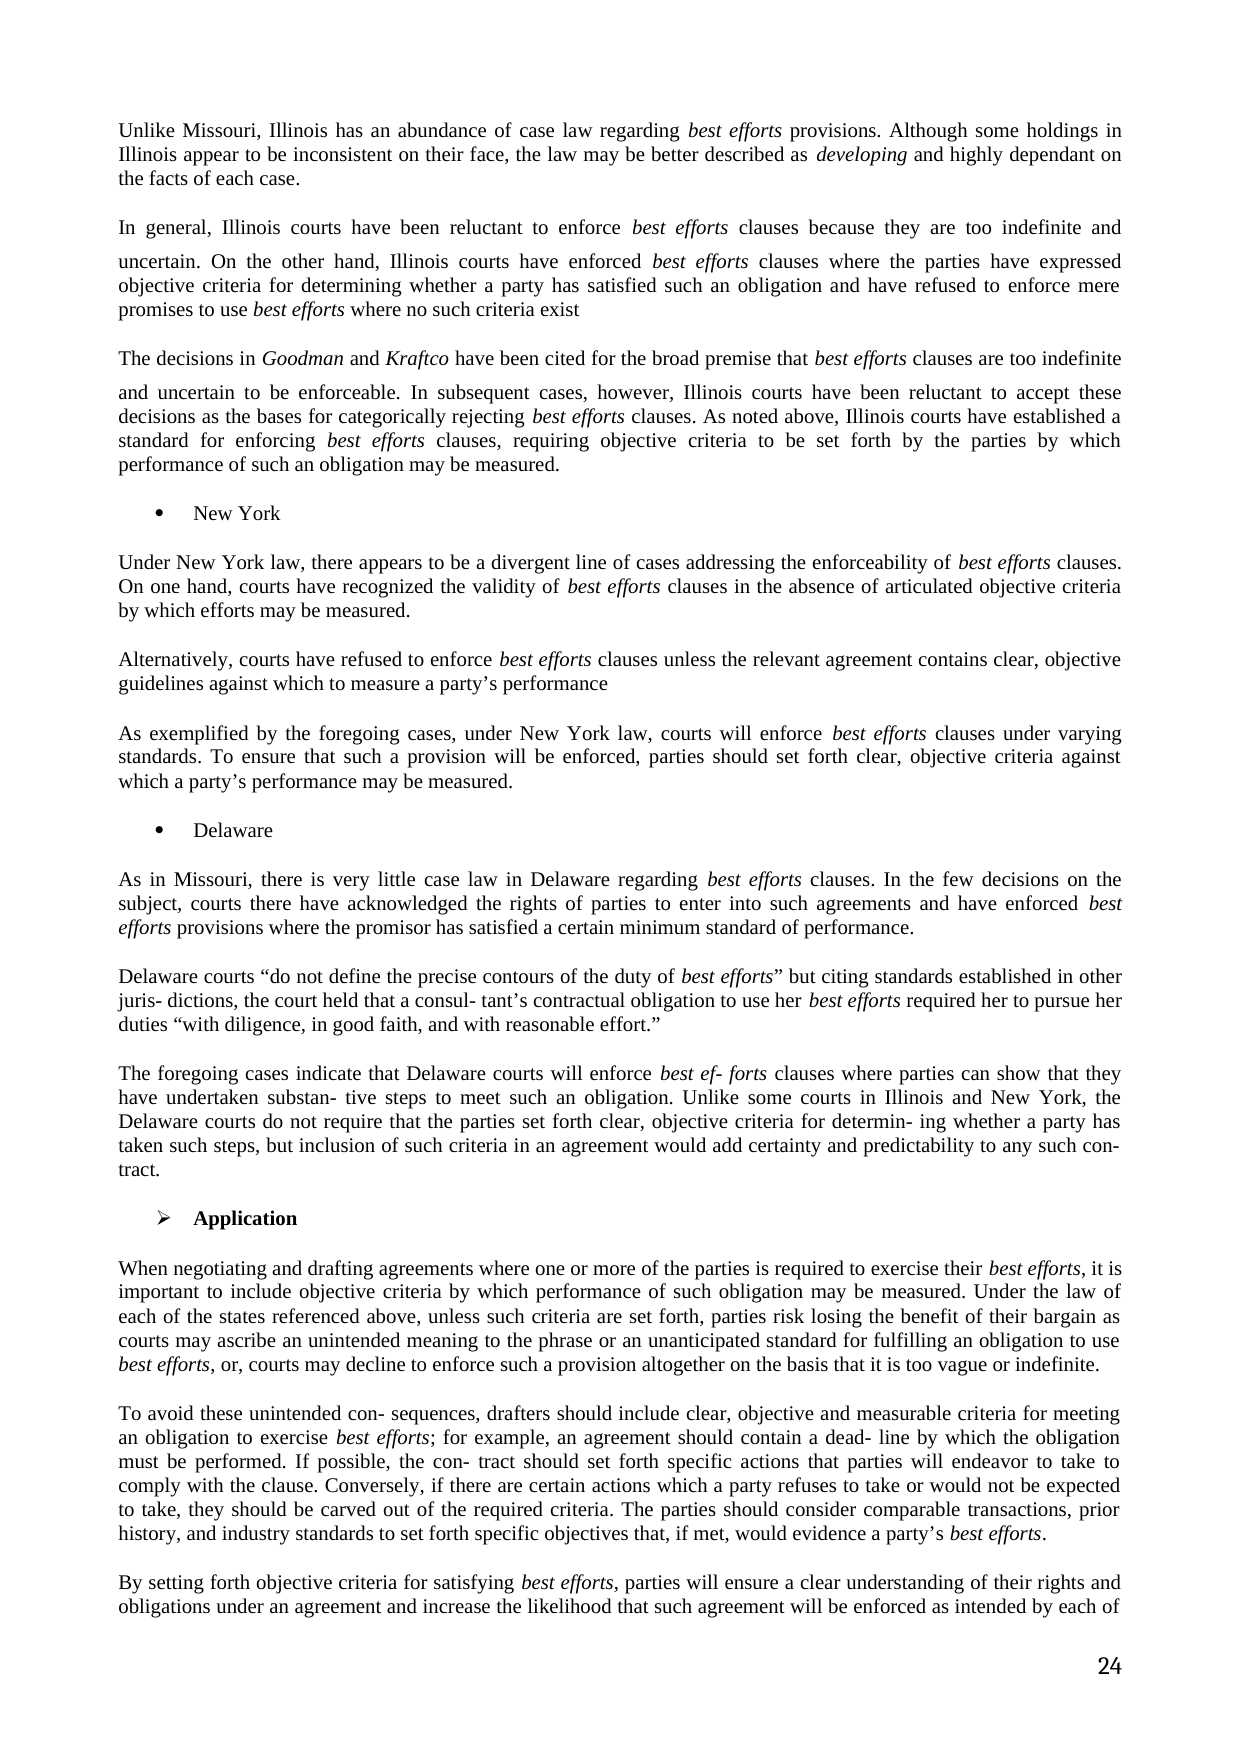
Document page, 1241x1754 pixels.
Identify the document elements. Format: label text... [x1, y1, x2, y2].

text Alternatively, courts have refused to enforce best efforts clauses unless the relevant agreement contains clear, objective guidelines against which to measure a party’s performance [118, 647, 1122, 695]
text When negotiating and drafting agreements where one or more of the parties is required to exercise their best efforts, it is important to include objective criteria by which performance of such obligation may be measured. Under the law of each of the states referenced above, unless such criteria are set forth, parties risk losing the benefit of their bargain as courts may ascribe an unintended meaning to the phrase or an unanticipated standard for fulfilling an obligation to use best efforts, or, courts may decline to enforce such a provision altogether on the basis that it is too vague or indefinite. [118, 1255, 1122, 1376]
text As in Missouri, there is very little case law in Delaware regarding best efforts clauses. In the few decisions on the subject, courts there have acknowledged the rights of parties to enter into such agreements and have enforced best efforts provisions where the promisor has satisfied a certain minimum standard of performance. [118, 867, 1122, 939]
list Application [156, 1206, 1122, 1230]
text Delaware courts “do not define the precise contours of the duty of best efforts” but citing standards established in other juris- dictions, the court held that a consul- tant’s contractual obligation to use her best efforts required her to pursue her duties “with diligence, in good faith, and with reasonable effort.” [118, 964, 1122, 1036]
text As exemplified by the foregoing cases, under New York law, courts will enforce best efforts clauses under varying standards. To ensure that such a provision will be enforced, parties should set forth clear, objective criteria against which a party’s performance may be measured. [118, 720, 1122, 793]
list New York [156, 501, 1122, 525]
text In general, Illinois courts have been reluctant to enforce best efforts clauses because they are too indefinite and uncertain. On the other hand, Illinois courts have enforced best efforts clauses where the parties have expressed objective criteria for determining whether a party has satisfied such an obligation and have refused to enforce mere promises to use best efforts where no such criteria exist [118, 215, 1122, 321]
text The foregoing cases indicate that Delaware courts will enforce best ef- forts clauses where parties can show that they have undertaken substan- tive steps to meet such an obligation. Unlike some courts in Illinois and New York, the Delaware courts do not require that the parties set forth clear, objective criteria for determin- ing whether a party has taken such steps, but inclusion of such criteria in an agreement would add certainty and predictability to any such con- tract. [118, 1061, 1122, 1181]
text Under New York law, there appears to be a divergent line of cases addressing the enforceability of best efforts clauses. On one hand, courts have recognized the validity of best efforts clauses in the absence of articulated objective criteria by which efforts may be measured. [118, 550, 1122, 622]
text The decisions in Goodman and Kraftco have been cited for the broad premise that best efforts clauses are too indefinite and uncertain to be enforceable. In subsequent cases, however, Illinois courts have been reluctant to accept these decisions as the bases for categorically rejecting best efforts clauses. As noted above, Illinois courts have established a standard for enforcing best efforts clauses, requiring objective criteria to be set forth by the parties by which performance of such an obligation may be measured. [118, 346, 1122, 476]
list Delaware [156, 818, 1122, 842]
text Unlike Missouri, Illinois has an abundance of case law regarding best efforts provisions. Although some holdings in Illinois appear to be inconsistent on their face, the law may be better described as developing and highly dependant on the facts of each case. [118, 118, 1122, 190]
text To avoid these unintended con- sequences, drafters should include clear, objective and measurable criteria for meeting an obligation to exercise best efforts; for example, an agreement should contain a dead- line by which the obligation must be performed. If possible, the con- tract should set forth specific actions that parties will endeavor to take to comply with the clause. Conversely, if there are certain actions which a party refuses to take or would not be expected to take, they should be carved out of the required criteria. The parties should consider comparable transactions, prior history, and industry standards to set forth specific objectives that, if met, would evidence a party’s best efforts. [118, 1401, 1122, 1545]
